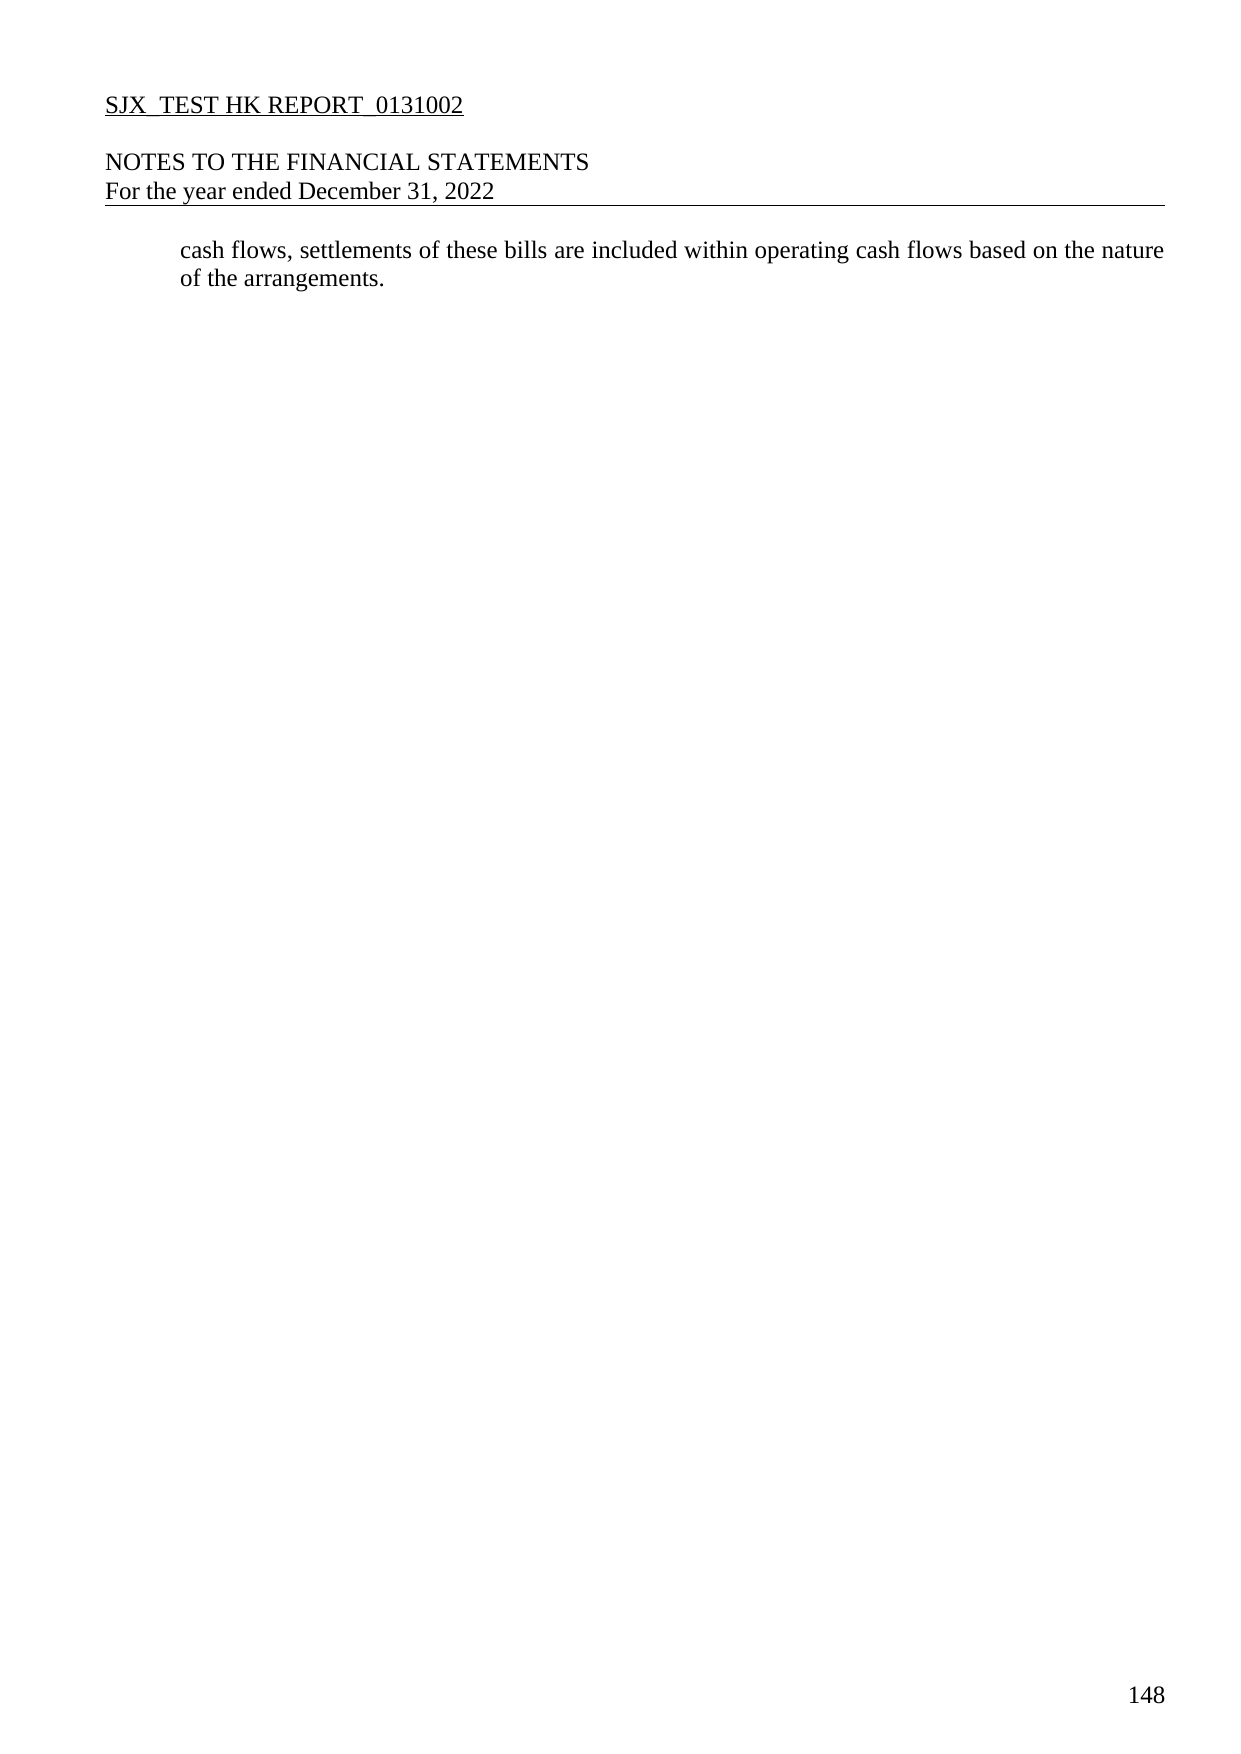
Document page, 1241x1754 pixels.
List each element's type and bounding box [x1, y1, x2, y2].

text [180, 235, 1165, 292]
